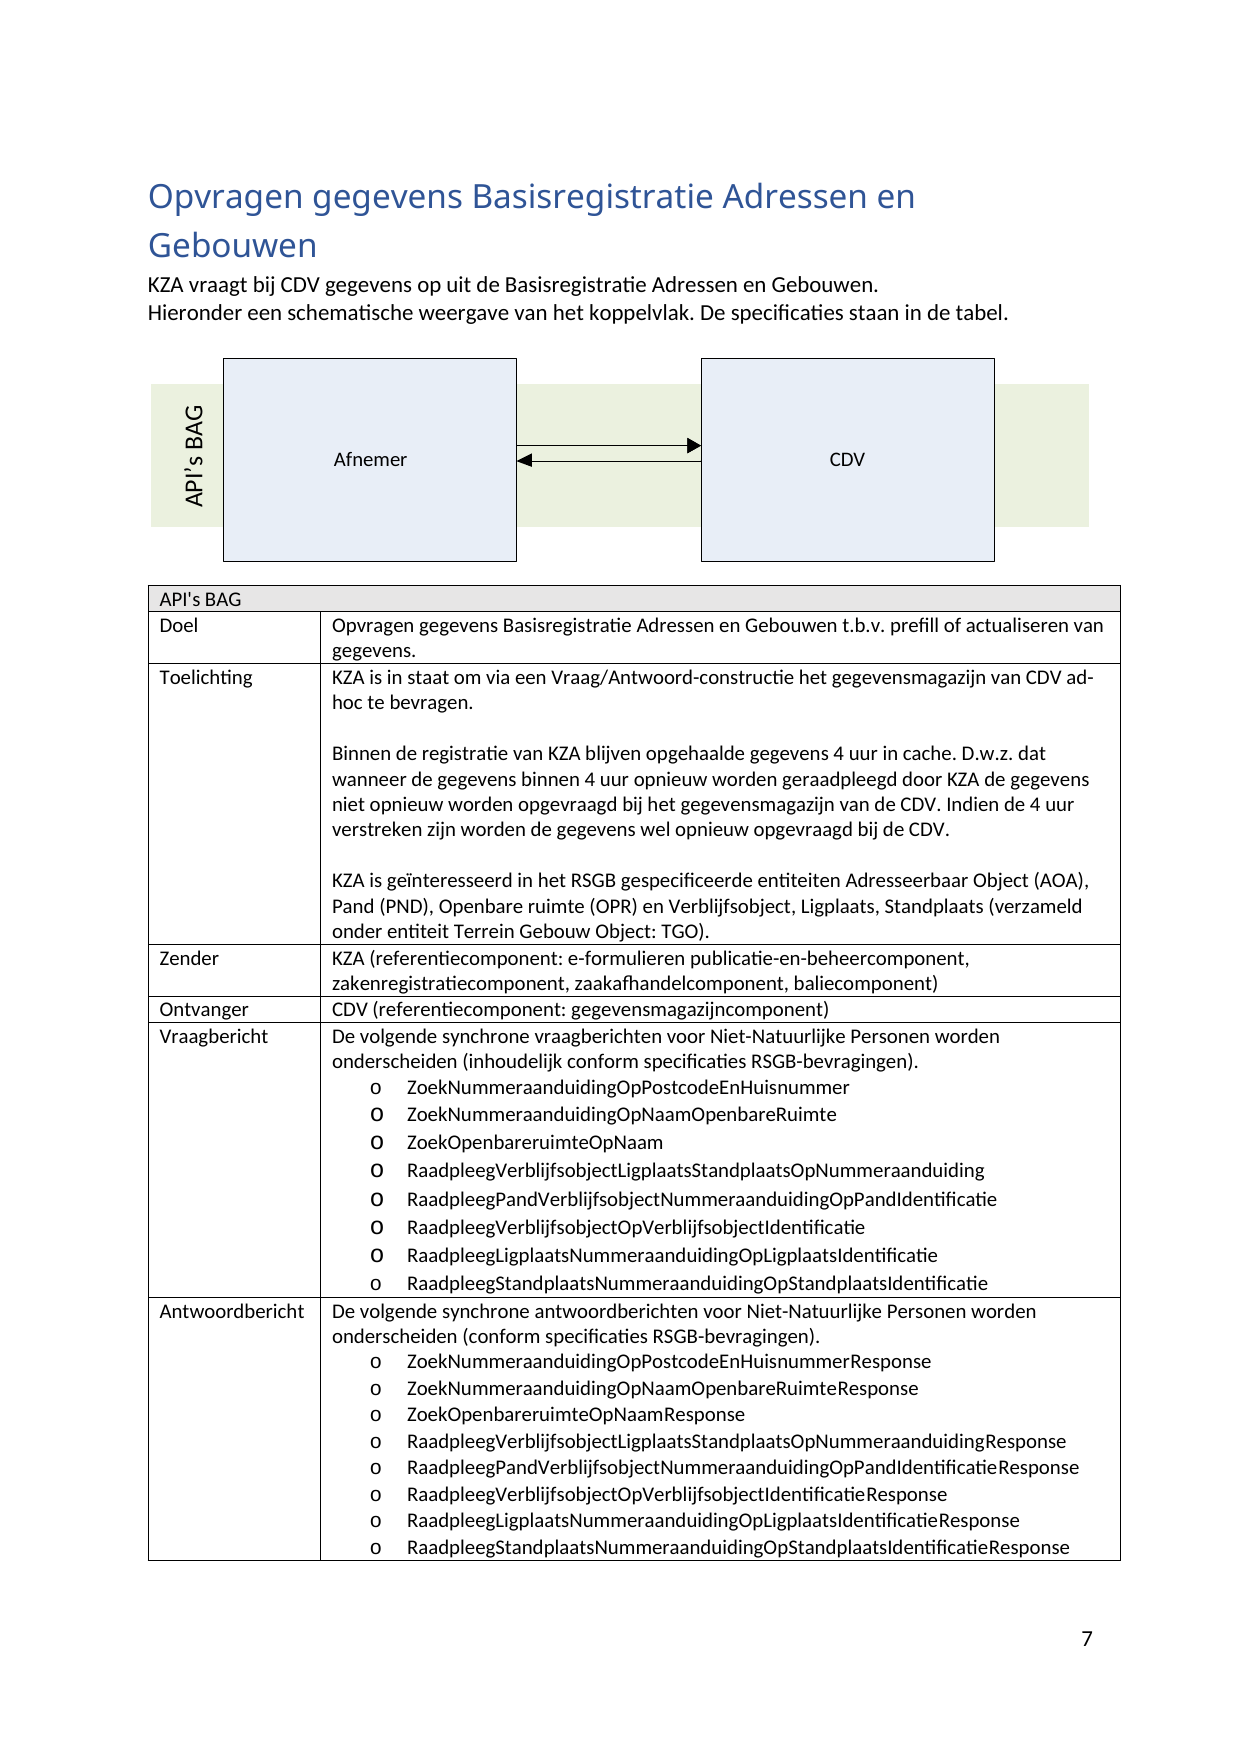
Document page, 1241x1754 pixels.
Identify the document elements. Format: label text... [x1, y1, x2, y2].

subtitle Opvragen gegevens Basisregistratie Adressen en Gebouwen [148, 173, 1093, 267]
table_cell Doel [149, 612, 320, 663]
table_cell Ontvanger [149, 997, 320, 1022]
text KZA vraagt bij CDV gegevens op uit de Basisregistratie Adressen en Gebouwen. [148, 271, 1093, 298]
table_cell Opvragen gegevens Basisregistratie Adressen en Gebouwen t.b.v. prefill of actualiseren van gegevens. [321, 612, 1120, 663]
table_cell CDV (referentiecomponent: gegevensmagazijncomponent) [321, 997, 1120, 1022]
table_cell Zender [149, 945, 320, 996]
table_cell KZA (referentiecomponent: e-formulieren publicatie-en-beheercomponent, zakenregistratiecomponent, zaakafhandelcomponent, baliecomponent) [321, 945, 1120, 996]
table_cell De volgende synchrone antwoordberichten voor Niet-Natuurlijke Personen worden onderscheiden (conform specificaties RSGB-bevragingen). ZoekNummeraanduidingOpPostcodeEnHuisnummerResponse ZoekNummeraanduidingOpNaamOpenbareRuimteResponse ZoekOpenbareruimteOpNaamResponse RaadpleegVerblijfsobjectLigplaatsStandplaatsOpNummeraanduidingResponse RaadpleegPandVerblijfsobjectNummeraanduidingOpPandIdentificatieResponse RaadpleegVerblijfsobjectOpVerblijfsobjectIdentificatieResponse RaadpleegLigplaatsNummeraanduidingOpLigplaatsIdentificatieResponse RaadpleegStandplaatsNummeraanduidingOpStandplaatsIdentificatieResponse [321, 1298, 1120, 1560]
table_cell KZA is in staat om via een Vraag/Antwoord-constructie het gegevensmagazijn van CDV ad-hoc te bevragen. Binnen de registratie van KZA blijven opgehaalde gegevens 4 uur in cache. D.w.z. dat wanneer de gegevens binnen 4 uur opnieuw worden geraadpleegd door KZA de gegevens niet opnieuw worden opgevraagd bij het gegevensmagazijn van de CDV. Indien de 4 uur verstreken zijn worden de gegevens wel opnieuw opgevraagd bij de CDV. KZA is geïnteresseerd in het RSGB gespecificeerde entiteiten Adresseerbaar Object (AOA), Pand (PND), Openbare ruimte (OPR) en Verblijfsobject, Ligplaats, Standplaats (verzameld onder entiteit Terrein Gebouw Object: TGO). [321, 664, 1120, 944]
table_cell Toelichting [149, 664, 320, 944]
table_header [321, 586, 1120, 611]
table_cell Antwoordbericht [149, 1298, 320, 1560]
table_cell De volgende synchrone vraagberichten voor Niet-Natuurlijke Personen worden onderscheiden (inhoudelijk conform specificaties RSGB-bevragingen). ZoekNummeraanduidingOpPostcodeEnHuisnummer ZoekNummeraanduidingOpNaamOpenbareRuimte ZoekOpenbareruimteOpNaam RaadpleegVerblijfsobjectLigplaatsStandplaatsOpNummeraanduiding RaadpleegPandVerblijfsobjectNummeraanduidingOpPandIdentificatie RaadpleegVerblijfsobjectOpVerblijfsobjectIdentificatie RaadpleegLigplaatsNummeraanduidingOpLigplaatsIdentificatie RaadpleegStandplaatsNummeraanduidingOpStandplaatsIdentificatie [321, 1023, 1120, 1297]
text Hieronder een schematische weergave van het koppelvlak. De specificaties staan in de tabel. [148, 298, 1093, 327]
table_header API's BAG [149, 586, 321, 611]
table_cell Vraagbericht [149, 1023, 320, 1297]
